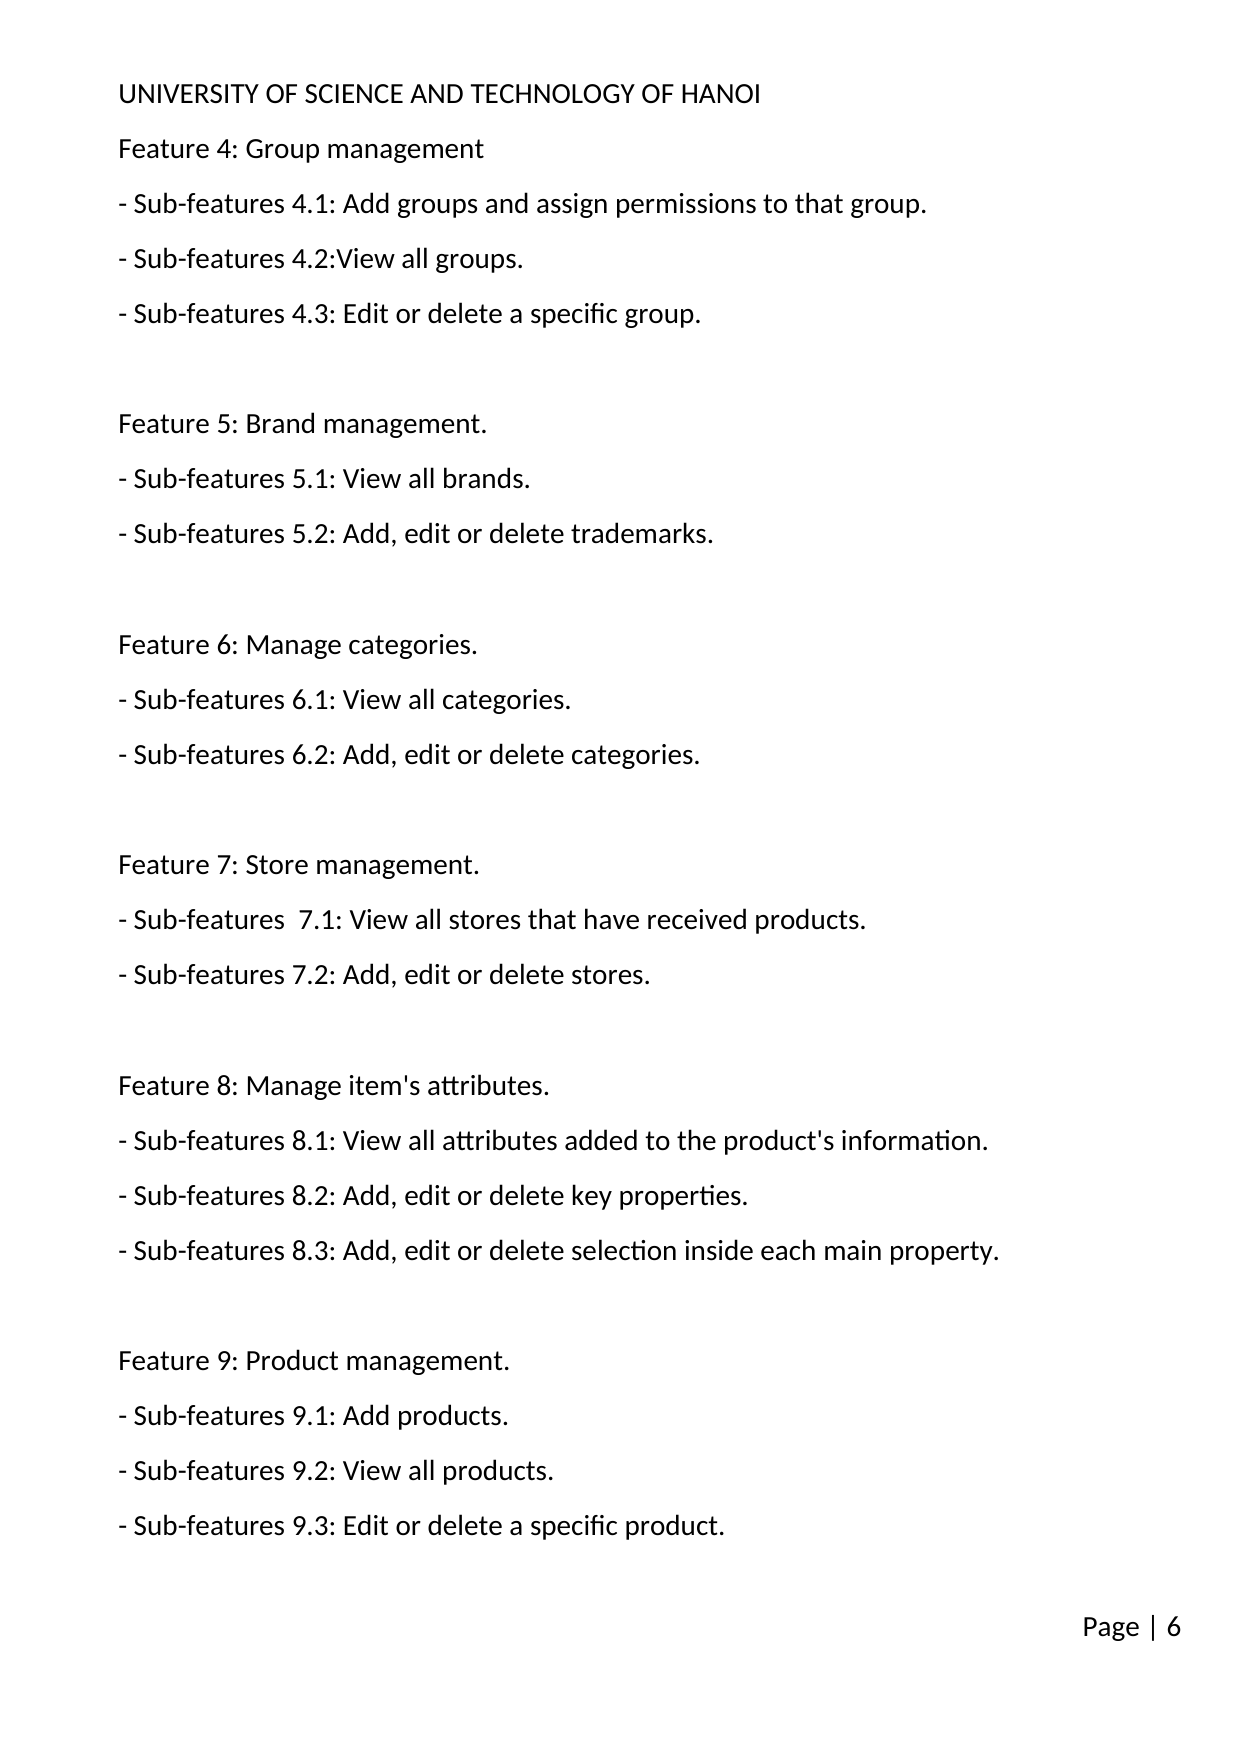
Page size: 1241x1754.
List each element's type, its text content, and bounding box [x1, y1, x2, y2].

text - Sub-features 7.2: Add, edit or delete stores. [118, 956, 1181, 992]
text Feature 6: Manage categories. [118, 626, 1181, 661]
text - Sub-features 8.3: Add, edit or delete selection inside each main property. [118, 1232, 1181, 1268]
text Feature 4: Group management [118, 130, 1181, 166]
text - Sub-features 9.3: Edit or delete a specific product. [118, 1507, 1181, 1543]
text - Sub-features 7.1: View all stores that have received products. [118, 901, 1181, 937]
text Feature 7: Store management. [118, 846, 1181, 882]
text - Sub-features 6.1: View all categories. [118, 681, 1181, 717]
text - Sub-features 9.1: Add products. [118, 1397, 1181, 1433]
text Feature 5: Brand management. [118, 405, 1181, 441]
text - Sub-features 6.2: Add, edit or delete categories. [118, 736, 1181, 772]
text Feature 9: Product management. [118, 1342, 1181, 1378]
text Feature 8: Manage item's attributes. [118, 1067, 1181, 1102]
text - Sub-features 4.3: Edit or delete a specific group. [118, 295, 1181, 331]
text - Sub-features 8.2: Add, edit or delete key properties. [118, 1177, 1181, 1212]
text - Sub-features 5.1: View all brands. [118, 461, 1181, 496]
text - Sub-features 8.1: View all attributes added to the product's information. [118, 1122, 1181, 1157]
text - Sub-features 5.2: Add, edit or delete trademarks. [118, 516, 1181, 551]
text - Sub-features 4.1: Add groups and assign permissions to that group. [118, 185, 1181, 221]
text - Sub-features 4.2:View all groups. [118, 240, 1181, 276]
text - Sub-features 9.2: View all products. [118, 1452, 1181, 1488]
